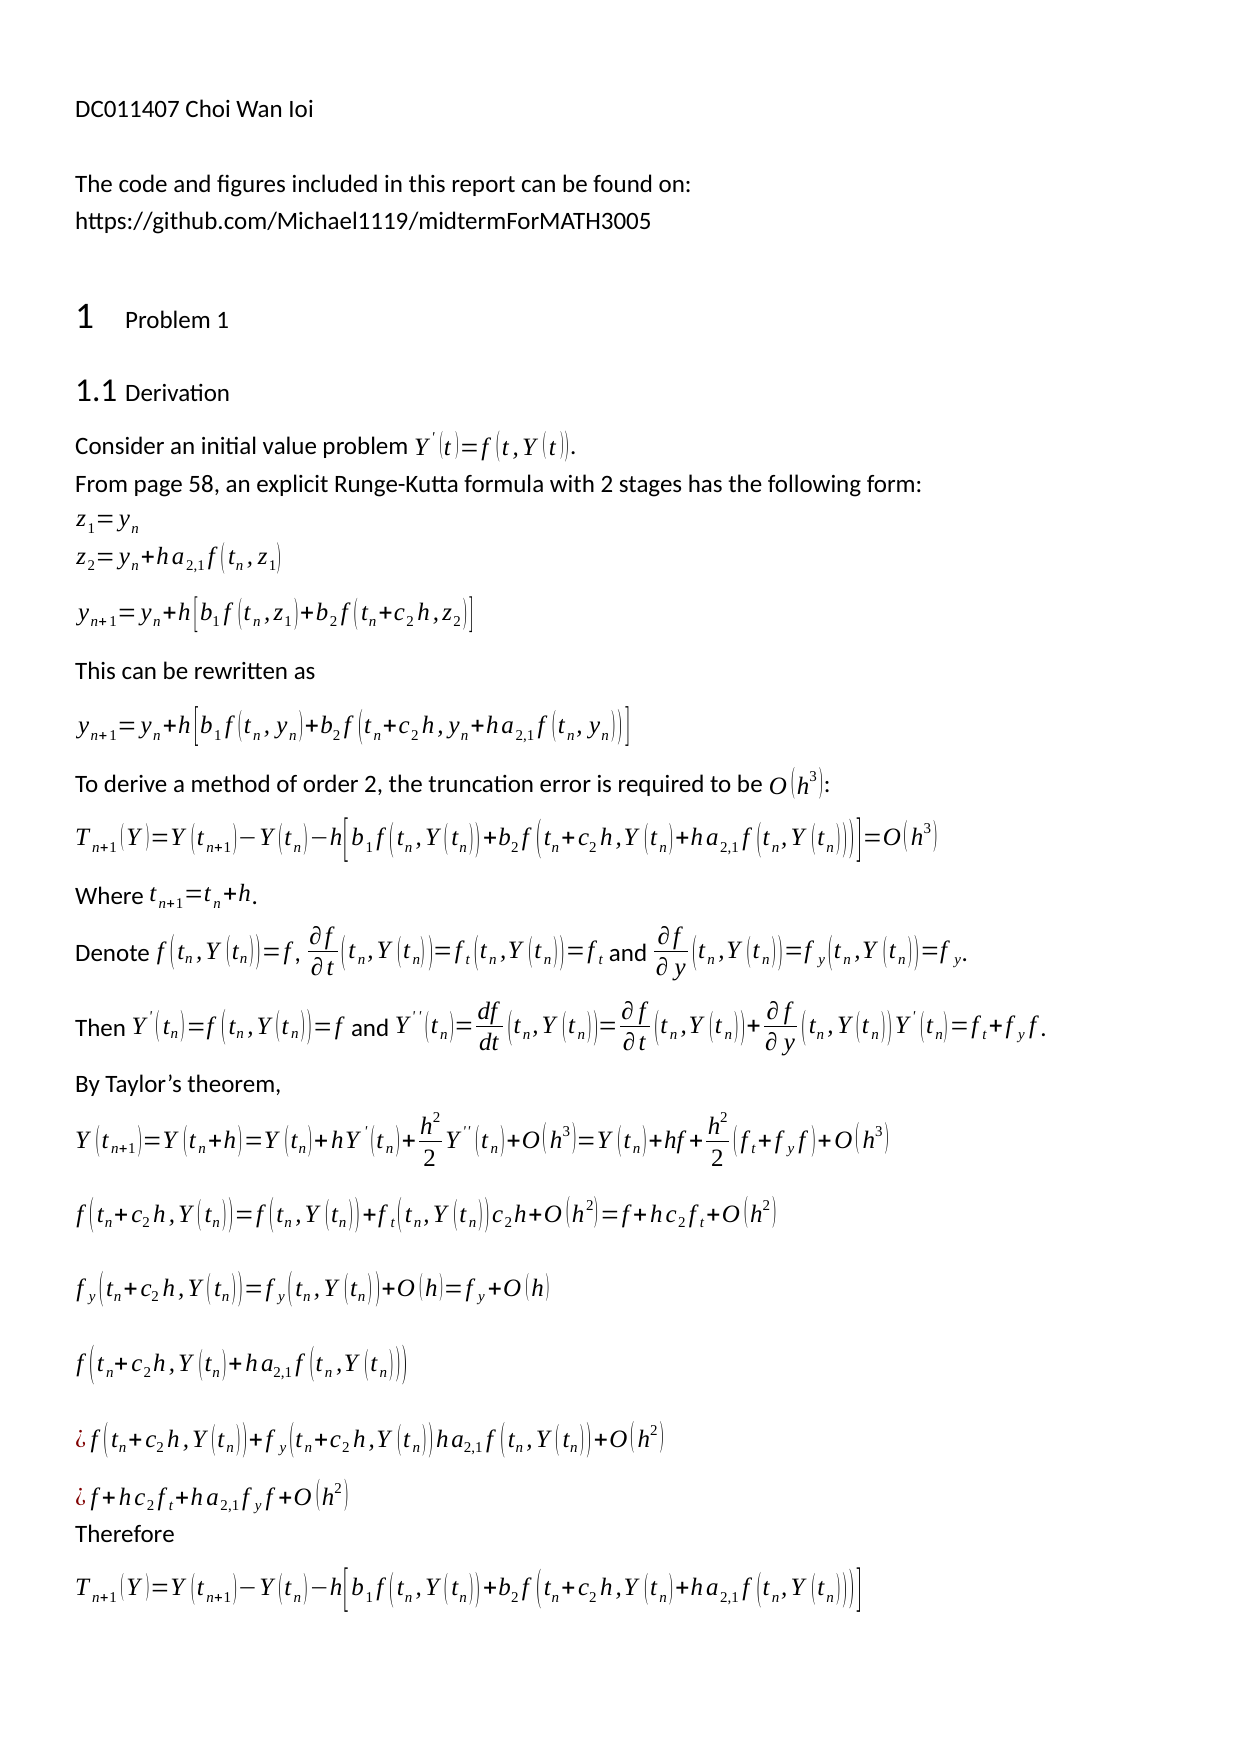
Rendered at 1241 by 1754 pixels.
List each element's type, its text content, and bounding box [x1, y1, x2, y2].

text From page 58, an explicit Runge-Kutta formula with 2 stages has the following form: [75, 464, 1165, 502]
text Then and . [75, 989, 1165, 1064]
text Therefore [75, 1514, 1165, 1552]
text DC011407 Choi Wan Ioi [75, 89, 1165, 127]
text This can be rewritten as [75, 652, 1165, 689]
list Problem 1 [75, 277, 1165, 352]
text The code and figures included in this report can be found on: [75, 164, 1165, 202]
text By Taylor’s theorem, [75, 1064, 1165, 1102]
text Where . [75, 877, 1165, 914]
text To derive a method of order 2, the truncation error is required to be : [75, 764, 1165, 802]
list Derivation [75, 352, 1165, 427]
text Consider an initial value problem . [75, 427, 1165, 464]
text https://github.com/Michael1119/midtermForMATH3005 [75, 202, 1165, 239]
text Denote , and . [75, 914, 1165, 989]
